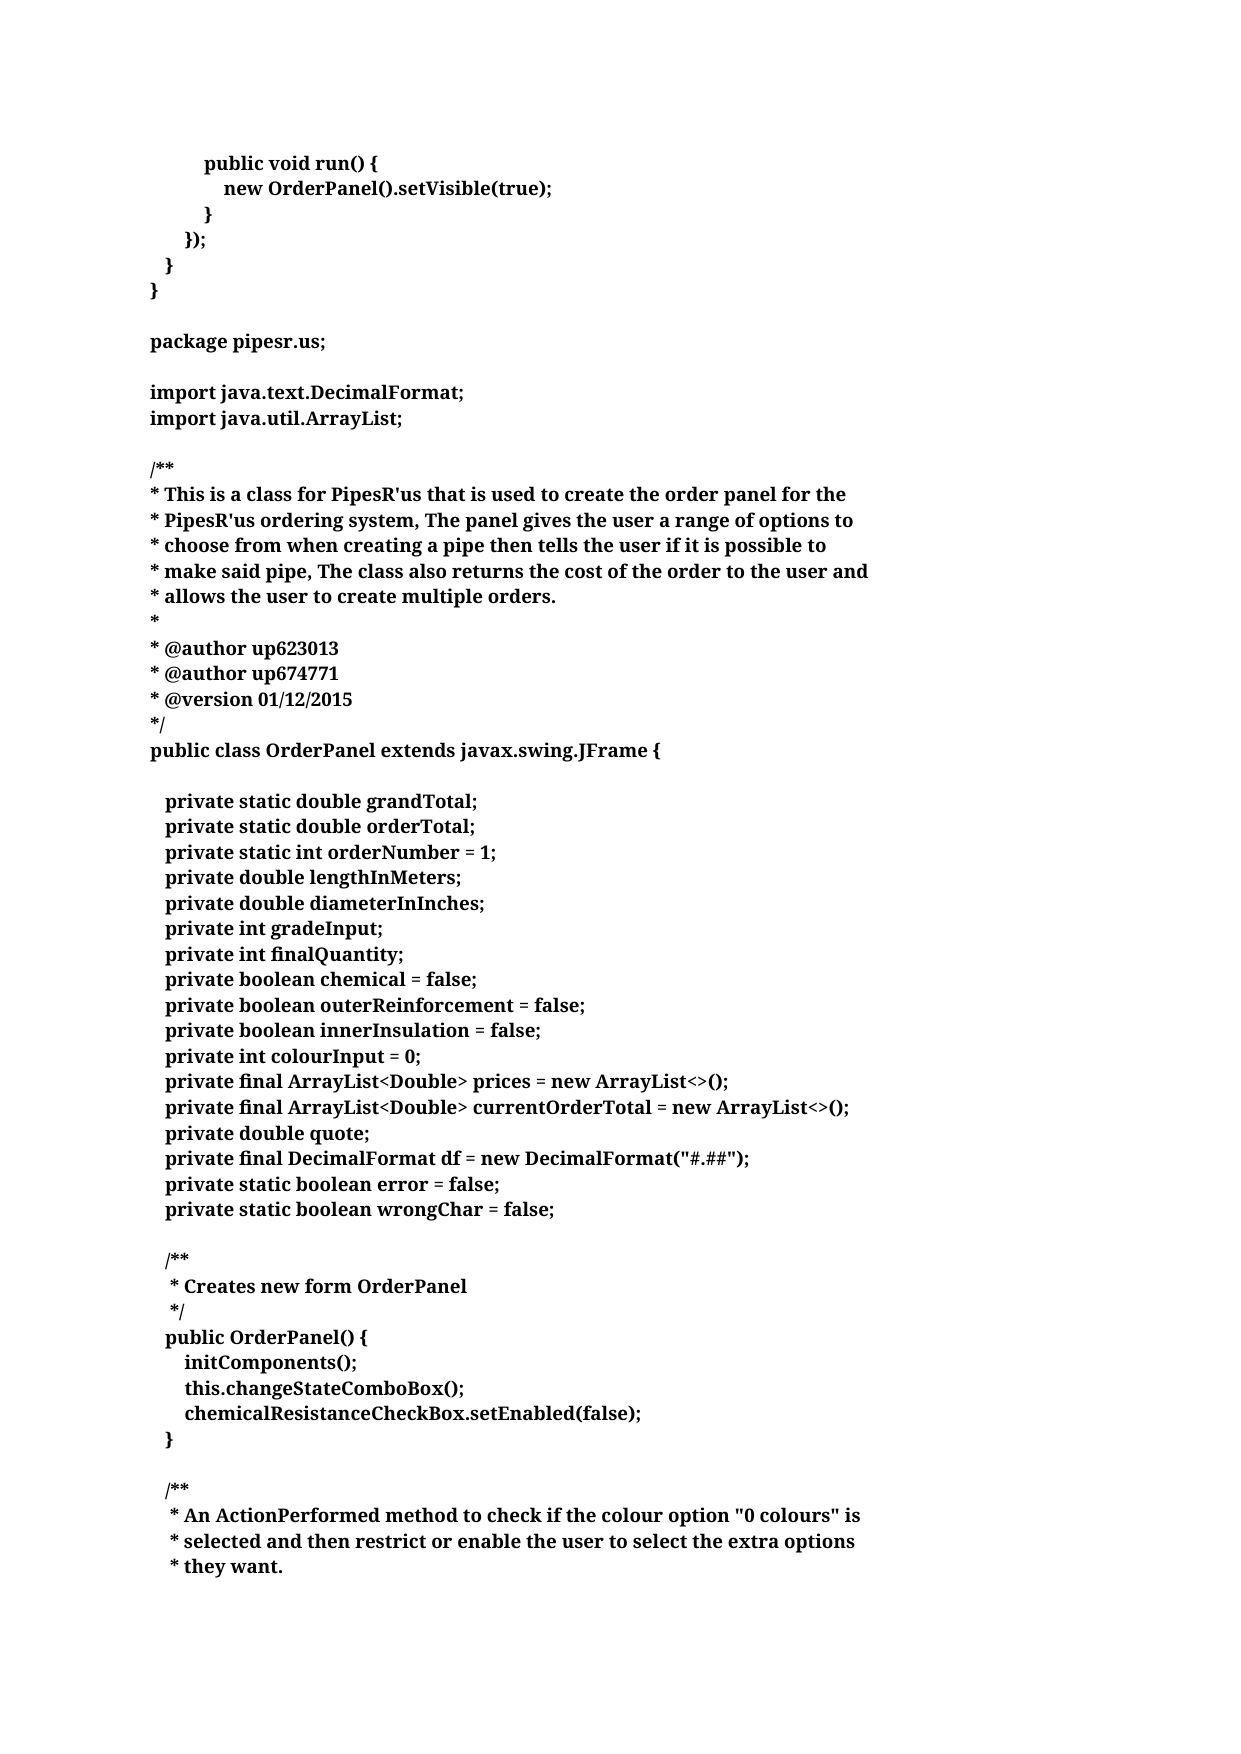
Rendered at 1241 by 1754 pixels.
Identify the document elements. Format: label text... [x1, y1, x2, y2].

text * An ActionPerformed method to check if the colour option "0 colours" is [150, 1503, 1090, 1528]
text * they want. [150, 1554, 1090, 1579]
text * selected and then restrict or enable the user to select the extra options [150, 1528, 1090, 1554]
text */ [150, 1298, 1090, 1324]
text private boolean chemical = false; [150, 967, 1090, 992]
text * @version 01/12/2015 [150, 686, 1090, 711]
text private static boolean wrongChar = false; [150, 1196, 1090, 1222]
text } [150, 201, 1090, 227]
text initComponents(); [150, 1349, 1090, 1375]
text private double quote; [150, 1120, 1090, 1145]
text private final ArrayList<Double> prices = new ArrayList<>(); [150, 1069, 1090, 1094]
text private static double orderTotal; [150, 813, 1090, 839]
text public class OrderPanel extends javax.swing.JFrame { [150, 737, 1090, 762]
text * allows the user to create multiple orders. [150, 584, 1090, 609]
text /** [150, 1247, 1090, 1273]
text private boolean outerReinforcement = false; [150, 992, 1090, 1018]
text private int finalQuantity; [150, 941, 1090, 967]
text } [150, 278, 1090, 303]
text * Creates new form OrderPanel [150, 1273, 1090, 1298]
text chemicalResistanceCheckBox.setEnabled(false); [150, 1401, 1090, 1426]
text private final DecimalFormat df = new DecimalFormat("#.##"); [150, 1145, 1090, 1171]
text /** [150, 1477, 1090, 1503]
text * [150, 609, 1090, 635]
text private static boolean error = false; [150, 1171, 1090, 1196]
text import java.text.DecimalFormat; [150, 380, 1090, 405]
text }); [150, 227, 1090, 252]
text * PipesR'us ordering system, The panel gives the user a range of options to [150, 507, 1090, 533]
text new OrderPanel().setVisible(true); [150, 176, 1090, 201]
text * @author up623013 [150, 635, 1090, 660]
text private boolean innerInsulation = false; [150, 1018, 1090, 1043]
text * choose from when creating a pipe then tells the user if it is possible to [150, 533, 1090, 558]
text import java.util.ArrayList; [150, 405, 1090, 431]
text private int colourInput = 0; [150, 1043, 1090, 1069]
text /** [150, 456, 1090, 482]
text private int gradeInput; [150, 916, 1090, 941]
text private double diameterInInches; [150, 890, 1090, 916]
text */ [150, 711, 1090, 737]
text * @author up674771 [150, 660, 1090, 686]
text * make said pipe, The class also returns the cost of the order to the user and [150, 558, 1090, 584]
text private final ArrayList<Double> currentOrderTotal = new ArrayList<>(); [150, 1094, 1090, 1120]
text * This is a class for PipesR'us that is used to create the order panel for the [150, 482, 1090, 507]
text public void run() { [150, 150, 1090, 176]
text this.changeStateComboBox(); [150, 1375, 1090, 1401]
text private static int orderNumber = 1; [150, 839, 1090, 864]
text private static double grandTotal; [150, 788, 1090, 813]
text public OrderPanel() { [150, 1324, 1090, 1349]
text package pipesr.us; [150, 329, 1090, 354]
text private double lengthInMeters; [150, 864, 1090, 890]
text } [150, 1426, 1090, 1452]
text } [150, 252, 1090, 278]
